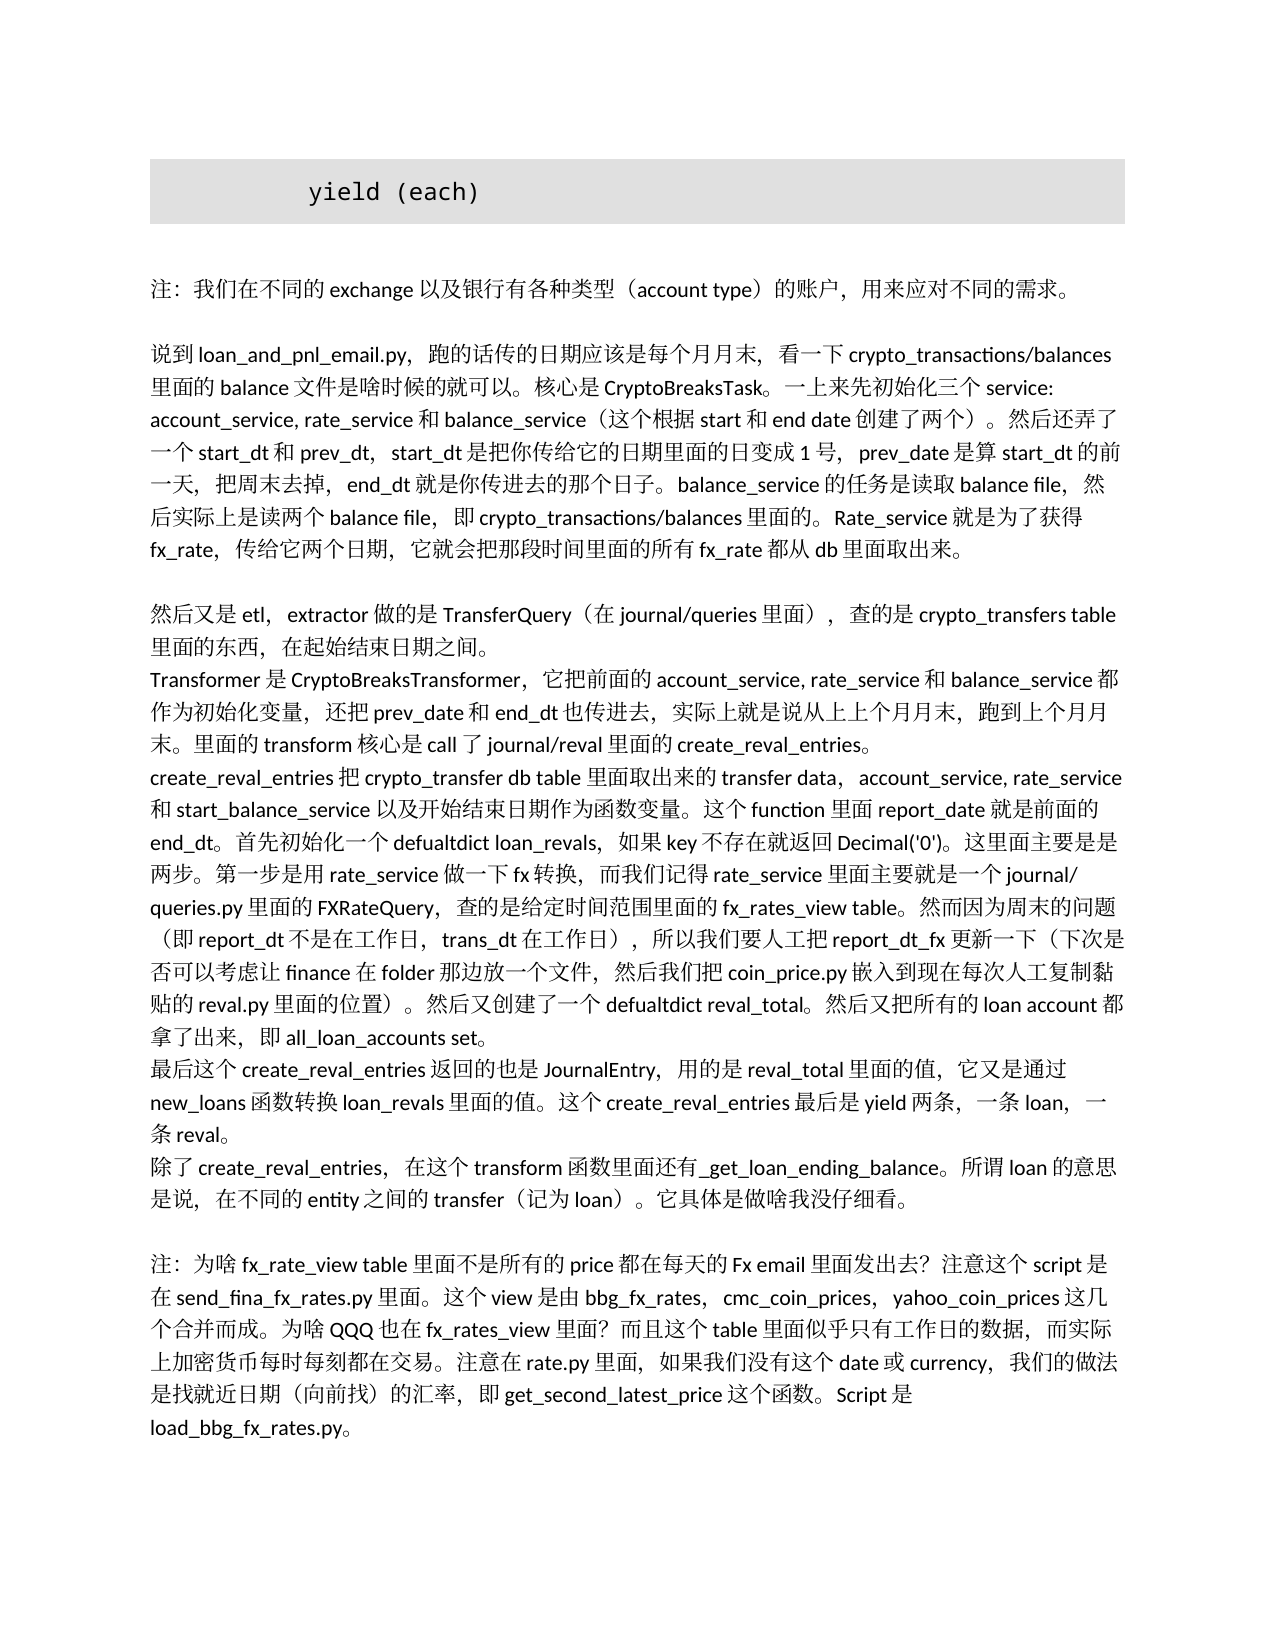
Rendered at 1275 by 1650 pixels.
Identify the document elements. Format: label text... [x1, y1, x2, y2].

text 除了create_reval_entries，在这个transform函数里面还有_get_loan_ending_balance。所谓loan的意思是说，在不同的entity之间的transfer（记为loan）。它具体是做啥我没仔细看。 [150, 1149, 1125, 1214]
text 最后这个create_reval_entries返回的也是JournalEntry，用的是reval_total里面的值，它又是通过new_loans函数转换loan_revals里面的值。这个create_reval_entries最后是yield两条，一条loan，一条reval。 [150, 1052, 1125, 1149]
text 然后又是etl，extractor做的是TransferQuery（在journal/queries里面），查的是crypto_transfers table里面的东西，在起始结束日期之间。 [150, 597, 1125, 662]
text 注：我们在不同的exchange以及银行有各种类型（account type）的账户，用来应对不同的需求。 [150, 272, 1125, 304]
text yield (each) [150, 159, 1125, 224]
text create_reval_entries把crypto_transfer db table里面取出来的transfer data，account_service, rate_service和start_balance_service以及开始结束日期作为函数变量。这个function里面report_date就是前面的end_dt。首先初始化一个defualtdict loan_revals，如果key不存在就返回Decimal('0')。这里面主要是是两步。第一步是用rate_service做一下fx转换，而我们记得rate_service里面主要就是一个journal/queries.py里面的FXRateQuery，查的是给定时间范围里面的fx_rates_view table。然而因为周末的问题（即report_dt不是在工作日，trans_dt在工作日），所以我们要人工把report_dt_fx更新一下（下次是否可以考虑让finance在folder那边放一个文件，然后我们把coin_price.py嵌入到现在每次人工复制黏贴的reval.py里面的位置）。然后又创建了一个defualtdict reval_total。然后又把所有的loan account都拿了出来，即all_loan_accounts set。 [150, 759, 1125, 1052]
text Transformer是CryptoBreaksTransformer，它把前面的account_service, rate_service和balance_service都作为初始化变量，还把prev_date和end_dt也传进去，实际上就是说从上上个月月末，跑到上个月月末。里面的transform核心是call了journal/reval里面的create_reval_entries。 [150, 662, 1125, 759]
text 注：为啥fx_rate_view table里面不是所有的price都在每天的Fx email里面发出去？注意这个script是在send_fina_fx_rates.py里面。这个view是由bbg_fx_rates，cmc_coin_prices，yahoo_coin_prices这几个合并而成。为啥QQQ也在fx_rates_view里面？而且这个table里面似乎只有工作日的数据，而实际上加密货币每时每刻都在交易。注意在rate.py里面，如果我们没有这个date或currency，我们的做法是找就近日期（向前找）的汇率，即get_second_latest_price这个函数。Script是load_bbg_fx_rates.py。 [150, 1247, 1125, 1442]
